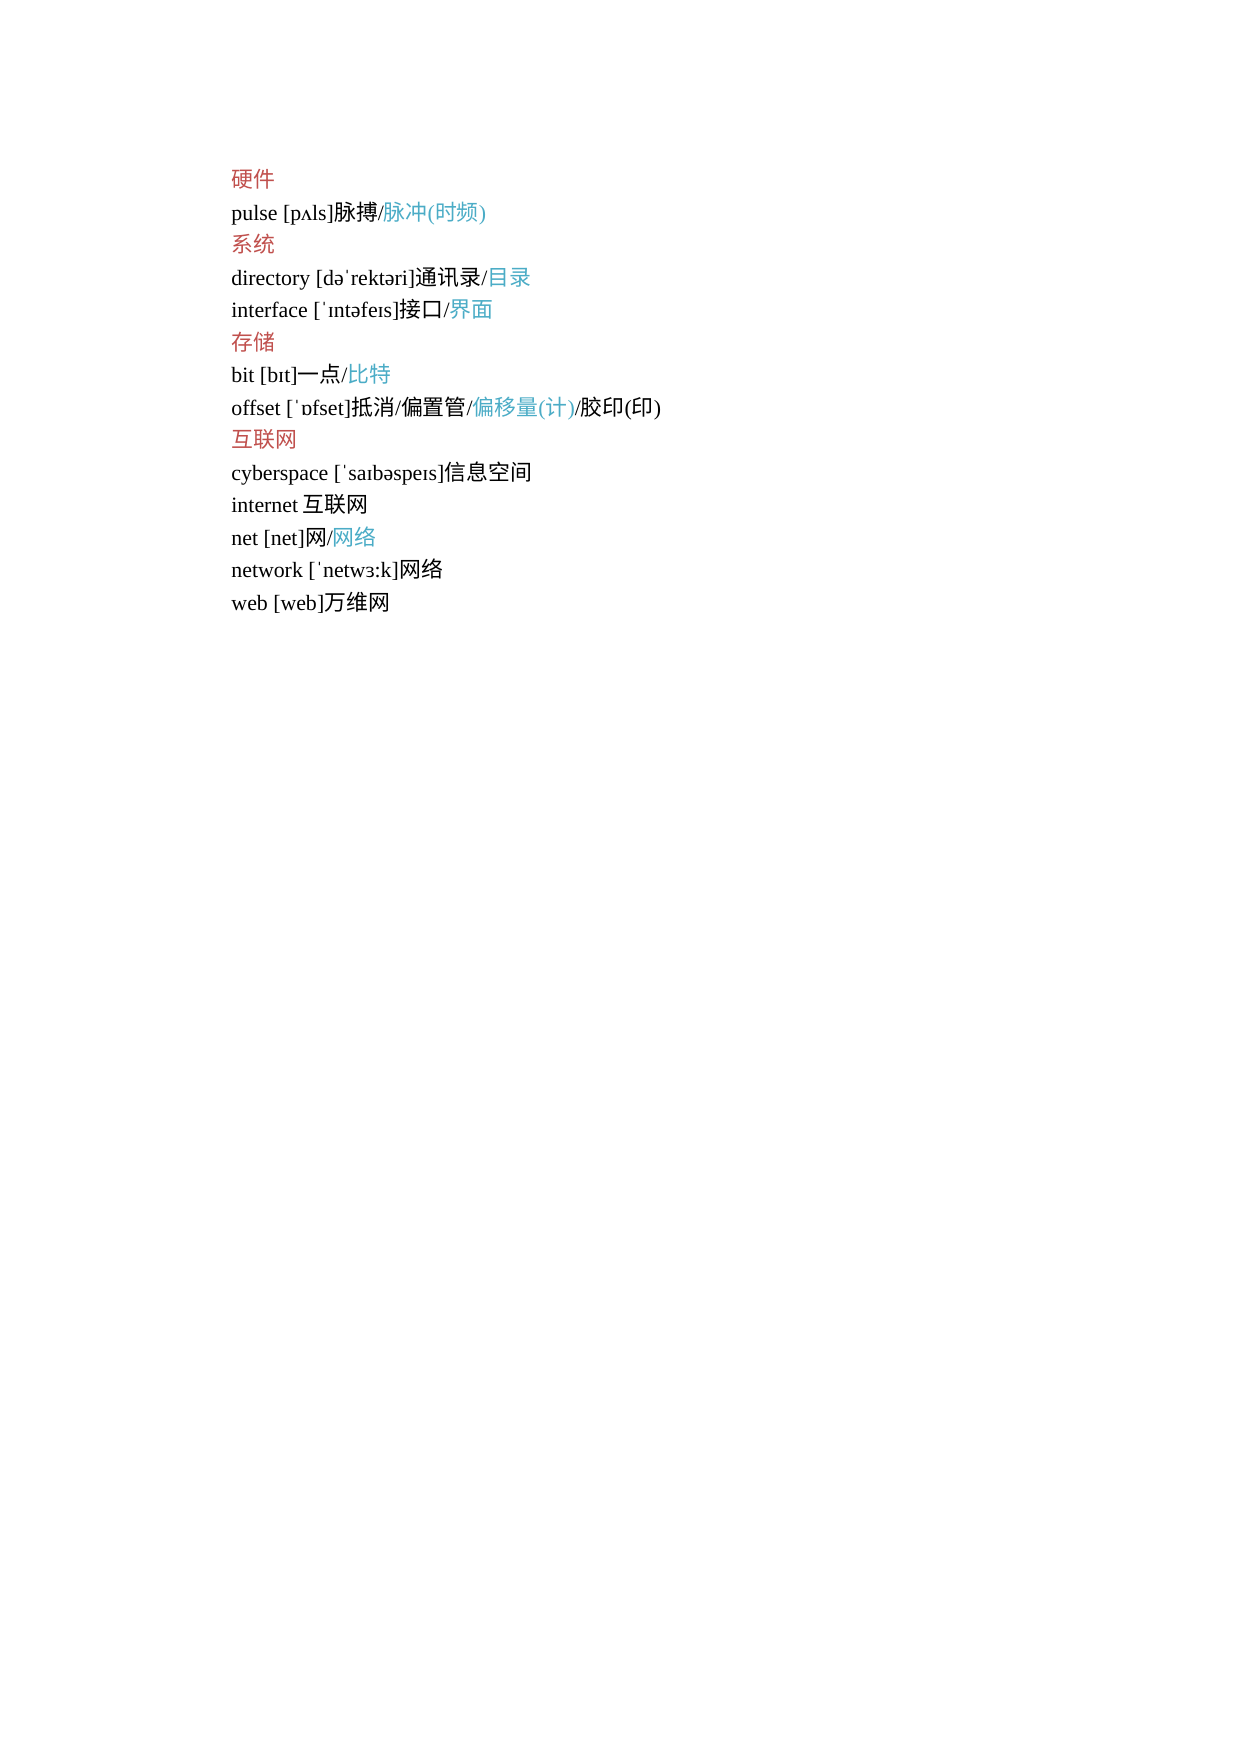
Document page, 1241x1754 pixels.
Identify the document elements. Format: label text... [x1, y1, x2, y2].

text web [web]万维网 [187, 584, 1053, 617]
text internet互联网 [187, 487, 1053, 519]
text pulse [pʌls]脉搏/脉冲(时频) [187, 194, 1053, 227]
text directory [dəˈrektəri]通讯录/目录 [187, 259, 1053, 292]
text 存储 [187, 324, 1053, 357]
text net [net]网/网络 [187, 519, 1053, 552]
text bit [bɪt]一点/比特 [187, 357, 1053, 389]
text offset [ˈɒfset]抵消/偏置管/偏移量(计)/胶印(印) [187, 389, 1053, 422]
text network [ˈnetwɜ:k]网络 [187, 552, 1053, 584]
text 硬件 [187, 162, 1053, 194]
text interface [ˈɪntəfeɪs]接口/界面 [187, 292, 1053, 324]
text cyberspace [ˈsaɪbəspeɪs]信息空间 [187, 454, 1053, 487]
text 互联网 [187, 422, 1053, 454]
text 系统 [187, 227, 1053, 259]
